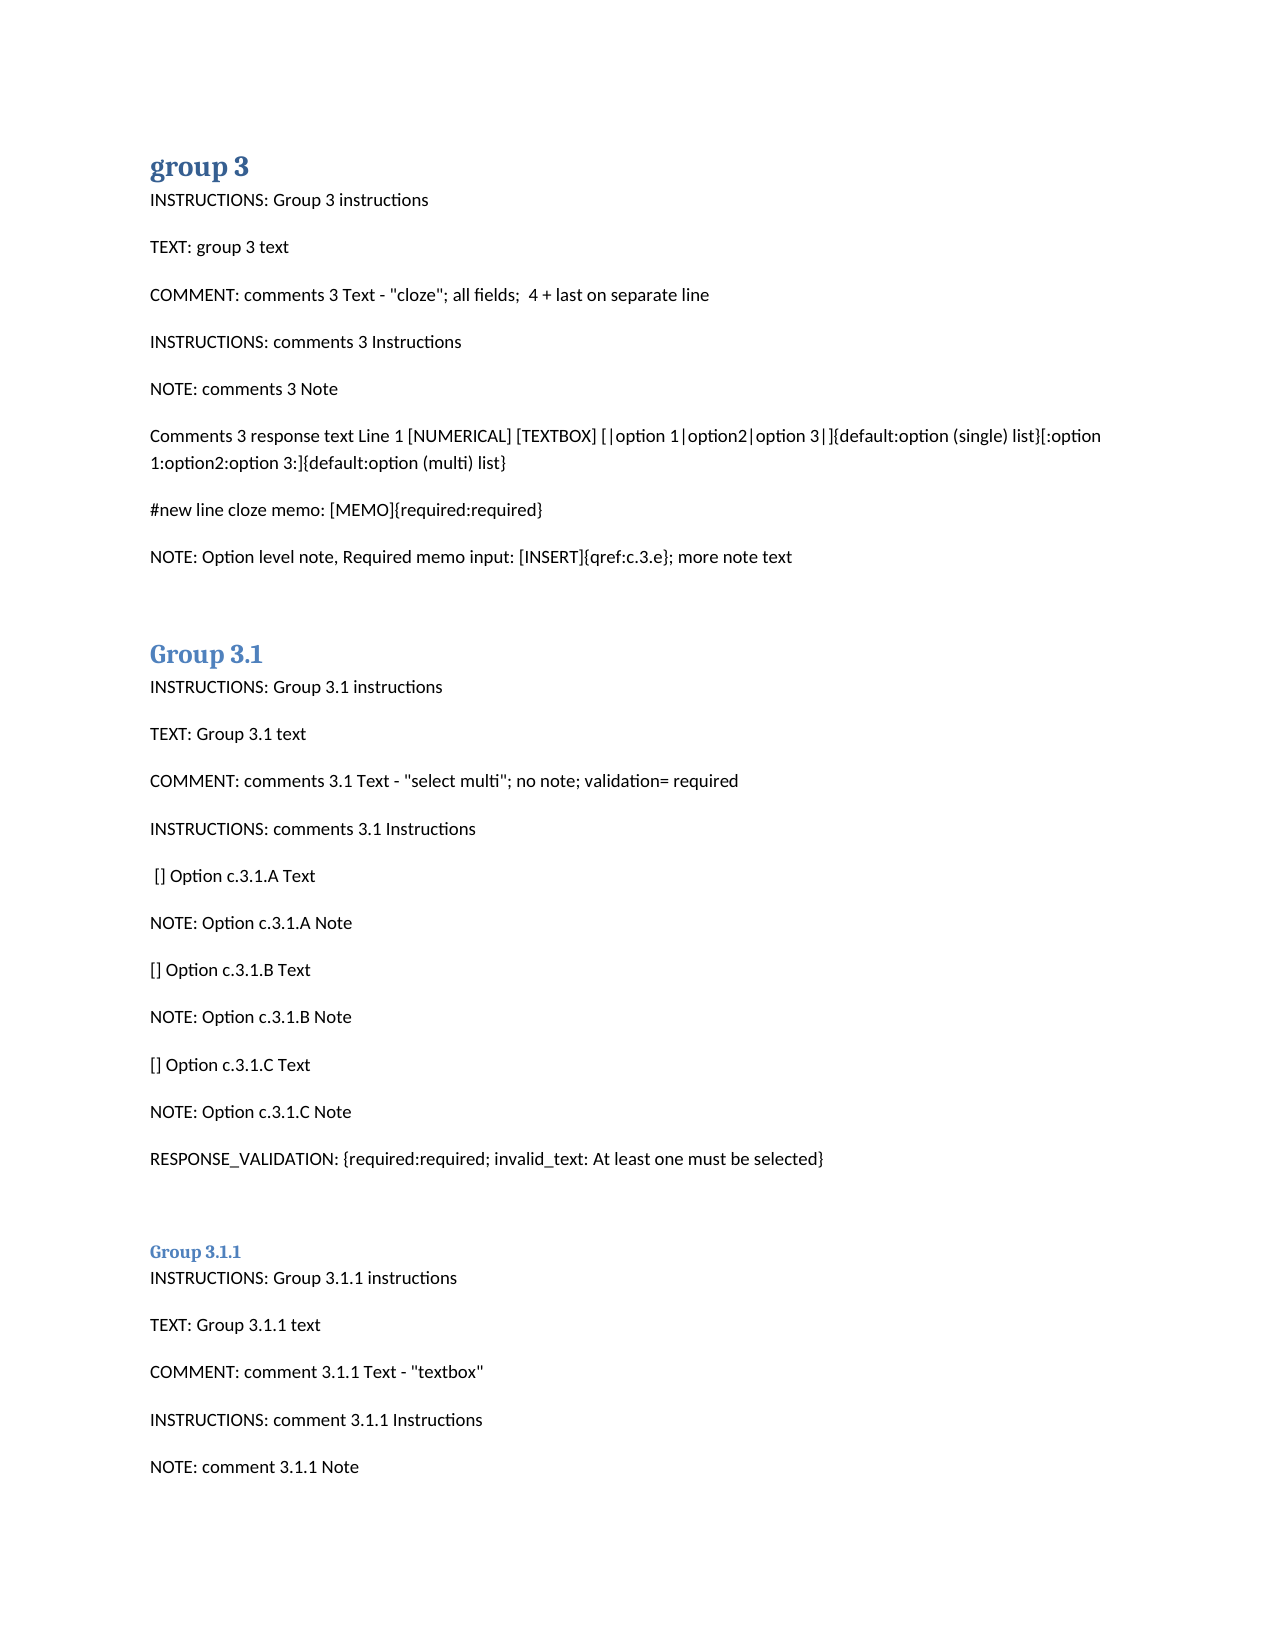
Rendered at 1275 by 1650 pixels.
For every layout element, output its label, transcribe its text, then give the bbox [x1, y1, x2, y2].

text INSTRUCTIONS: Group 3.1 instructions [150, 675, 1125, 698]
text INSTRUCTIONS: comments 3 Instructions [150, 330, 1125, 353]
text NOTE: comment 3.1.1 Note [150, 1455, 1125, 1478]
text NOTE: Option level note, Required memo input: [INSERT]{qref:c.3.e}; more note text [150, 545, 1125, 568]
text [] Option c.3.1.C Text [150, 1053, 1125, 1076]
text TEXT: Group 3.1 text [150, 722, 1125, 745]
text COMMENT: comments 3.1 Text - "select multi"; no note; validation= required [150, 770, 1125, 793]
text COMMENT: comments 3 Text - "cloze"; all fields; 4 + last on separate line [150, 283, 1125, 306]
subtitle group 3 [150, 150, 1125, 183]
text COMMENT: comment 3.1.1 Text - "textbox" [150, 1361, 1125, 1384]
text INSTRUCTIONS: comment 3.1.1 Instructions [150, 1408, 1125, 1431]
text NOTE: Option c.3.1.C Note [150, 1100, 1125, 1123]
text RESPONSE_VALIDATION: {required:required; invalid_text: At least one must be selected} [150, 1147, 1125, 1170]
text NOTE: Option c.3.1.B Note [150, 1006, 1125, 1028]
text INSTRUCTIONS: Group 3 instructions [150, 188, 1125, 211]
subtitle Group 3.1.1 [150, 1242, 1125, 1263]
text TEXT: Group 3.1.1 text [150, 1313, 1125, 1336]
text #new line cloze memo: [MEMO]{required:required} [150, 498, 1125, 521]
subtitle Group 3.1 [150, 639, 1125, 671]
text INSTRUCTIONS: comments 3.1 Instructions [150, 817, 1125, 840]
text NOTE: Option c.3.1.A Note [150, 911, 1125, 934]
text INSTRUCTIONS: Group 3.1.1 instructions [150, 1266, 1125, 1289]
text TEXT: group 3 text [150, 236, 1125, 259]
text NOTE: comments 3 Note [150, 377, 1125, 400]
text [] Option c.3.1.B Text [150, 958, 1125, 981]
text [] Option c.3.1.A Text [150, 864, 1125, 887]
text Comments 3 response text Line 1 [NUMERICAL] [TEXTBOX] [|option 1|option2|option 3|]{default:option (single) list}[:option 1:option2:option 3:]{default:option (multi) list} [150, 424, 1125, 474]
